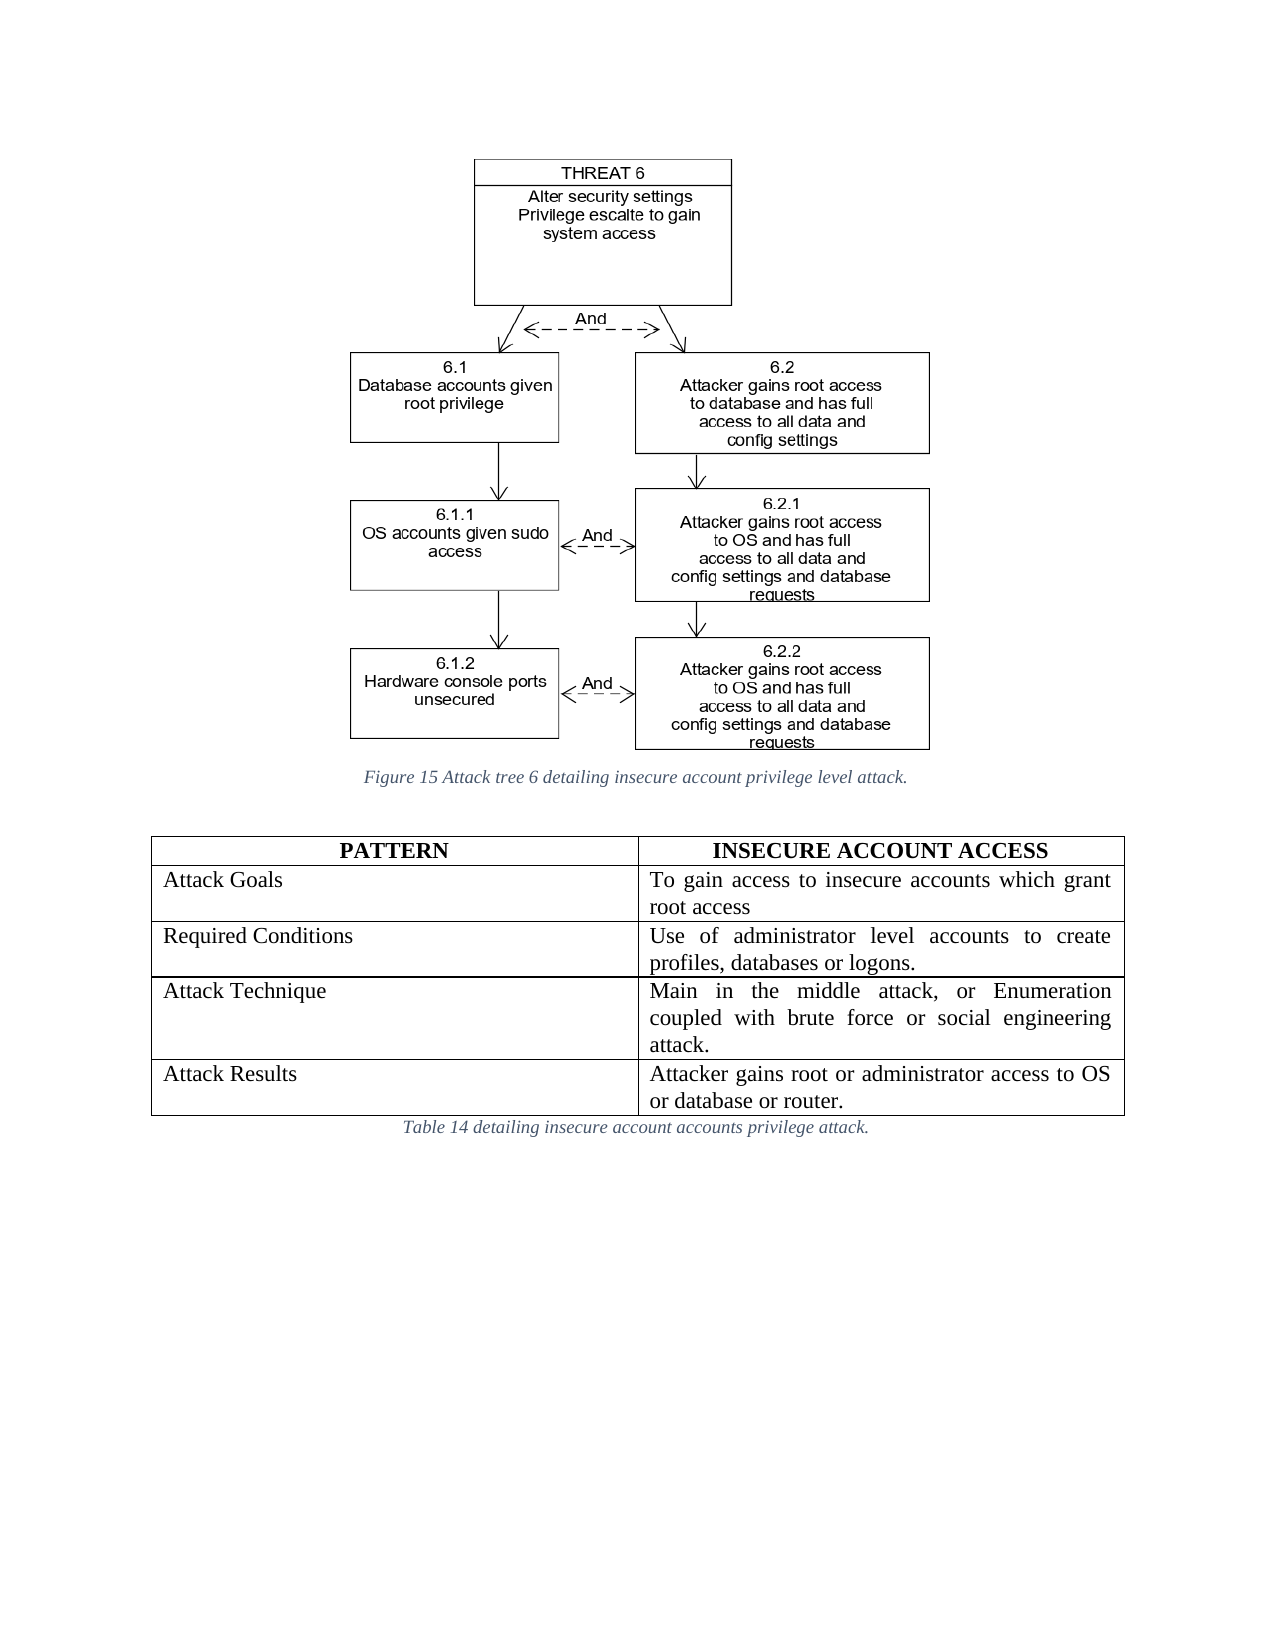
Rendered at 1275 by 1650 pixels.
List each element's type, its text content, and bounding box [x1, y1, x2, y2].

table_cell Attacker gains root or administrator access to OS or database or router. [639, 1060, 1124, 1115]
picture [324, 150, 950, 765]
table_cell Attack Results [152, 1060, 638, 1115]
table_header PATTERN [152, 837, 638, 865]
table_cell Attack Technique [152, 978, 638, 1059]
table_cell Main in the middle attack, or Enumeration coupled with brute force or social engineering attack. [639, 978, 1124, 1059]
table_header INSECURE ACCOUNT ACCESS [639, 837, 1124, 865]
table_cell To gain access to insecure accounts which grant root access [639, 866, 1124, 921]
table_cell Required Conditions [152, 922, 638, 976]
table_cell Use of administrator level accounts to create profiles, databases or logons. [639, 922, 1124, 976]
table_cell Attack Goals [152, 866, 638, 921]
